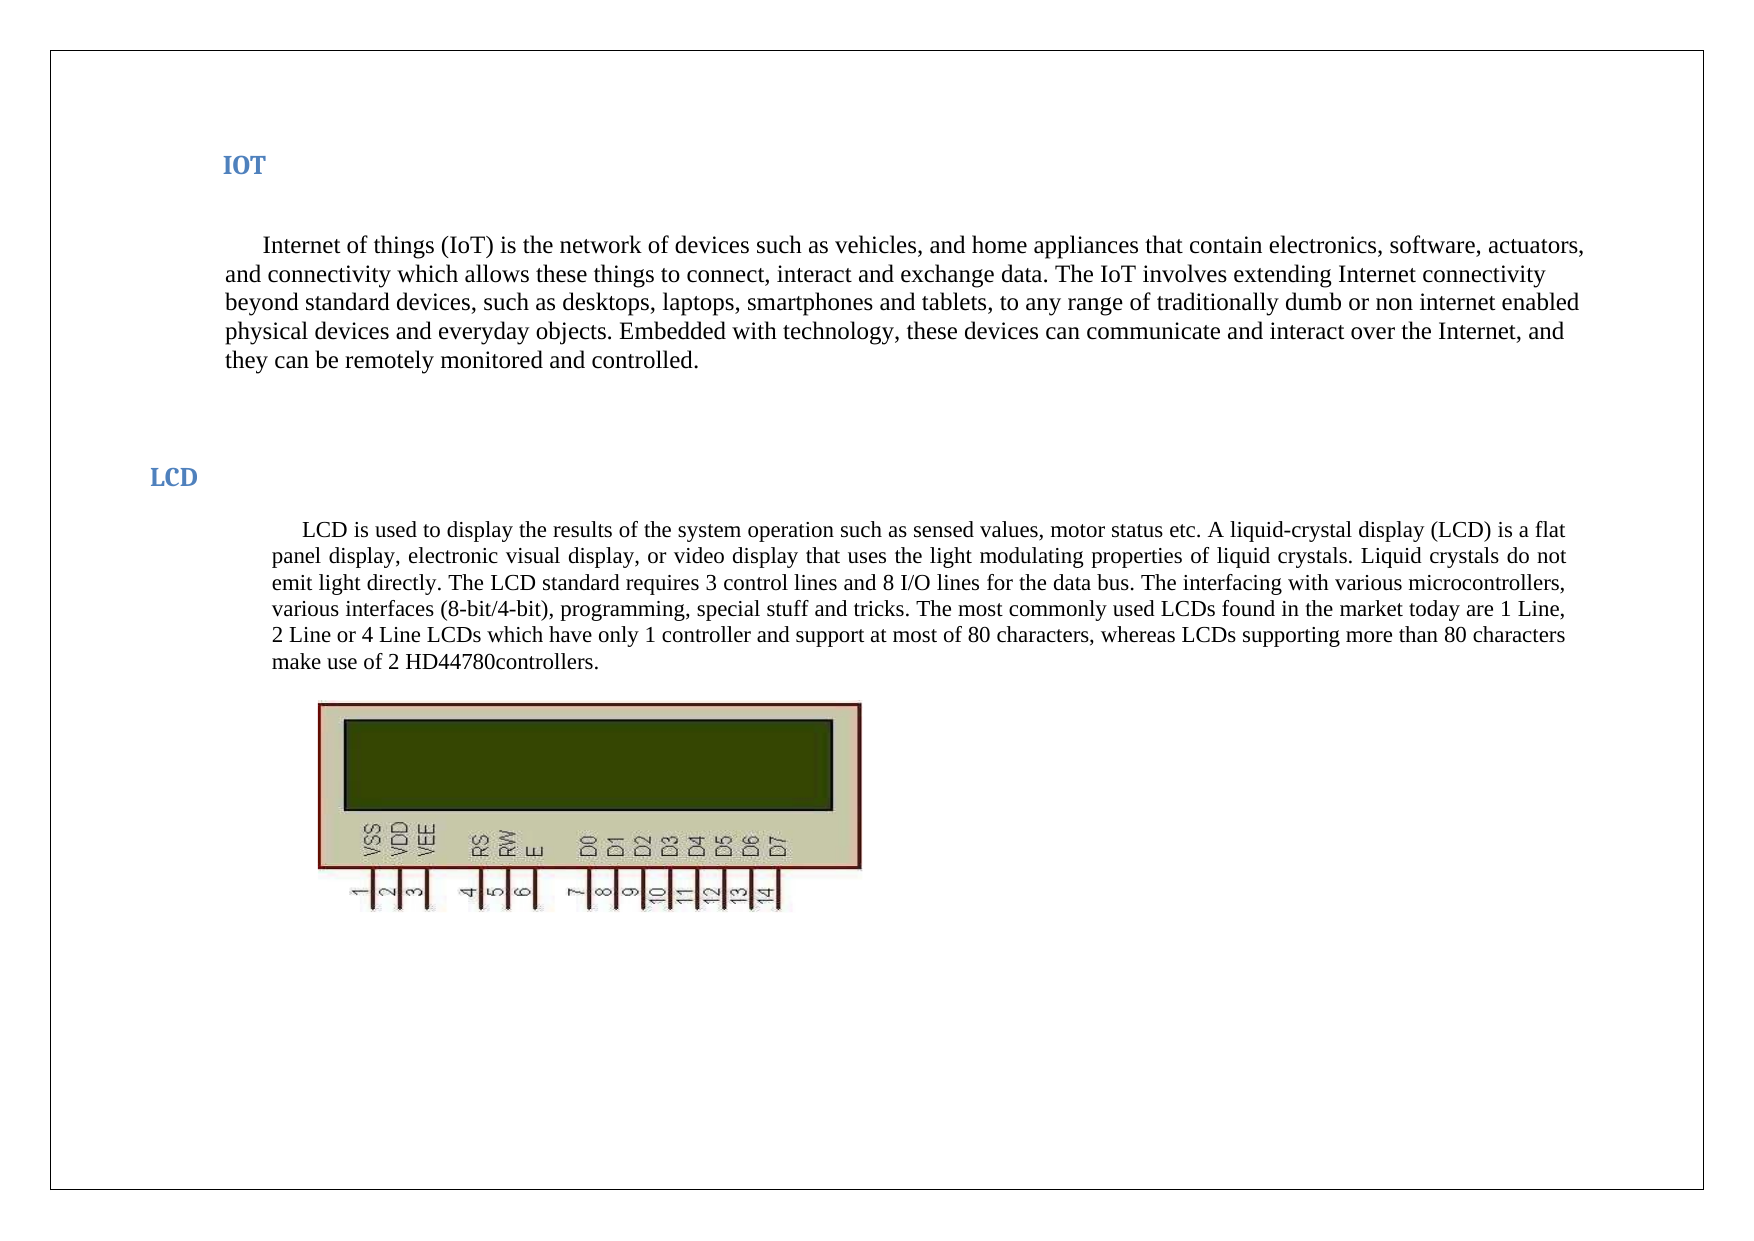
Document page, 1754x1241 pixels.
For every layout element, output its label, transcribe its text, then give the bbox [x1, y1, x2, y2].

text LCD is used to display the results of the system operation such as sensed values, motor status etc. A liquid-crystal display (LCD) is a flat panel display, electronic visual display, or video display that uses the light modulating properties of liquid crystals. Liquid crystals do not emit light directly. The LCD standard requires 3 control lines and 8 I/O lines for the data bus. The interfacing with various microcontrollers, various interfaces (8-bit/4-bit), programming, special stuff and tricks. The most commonly used LCDs found in the market today are 1 Line, 2 Line or 4 Line LCDs which have only 1 controller and support at most of 80 characters, whereas LCDs supporting more than 80 characters make use of 2 HD44780controllers. [272, 516, 1569, 674]
text Internet of things (IoT) is the network of devices such as vehicles, and home appliances that contain electronics, software, actuators, and connectivity which allows these things to connect, interact and exchange data. The IoT involves extending Internet connectivity beyond standard devices, such as desktops, laptops, smartphones and tablets, to any range of traditionally dumb or non internet enabled physical devices and everyday objects. Embedded with technology, these devices can communicate and interact over the Internet, and they can be remotely monitored and controlled. [225, 230, 1604, 374]
picture [317, 700, 863, 913]
subtitle IOT [150, 150, 1604, 181]
subtitle LCD [150, 462, 1604, 493]
